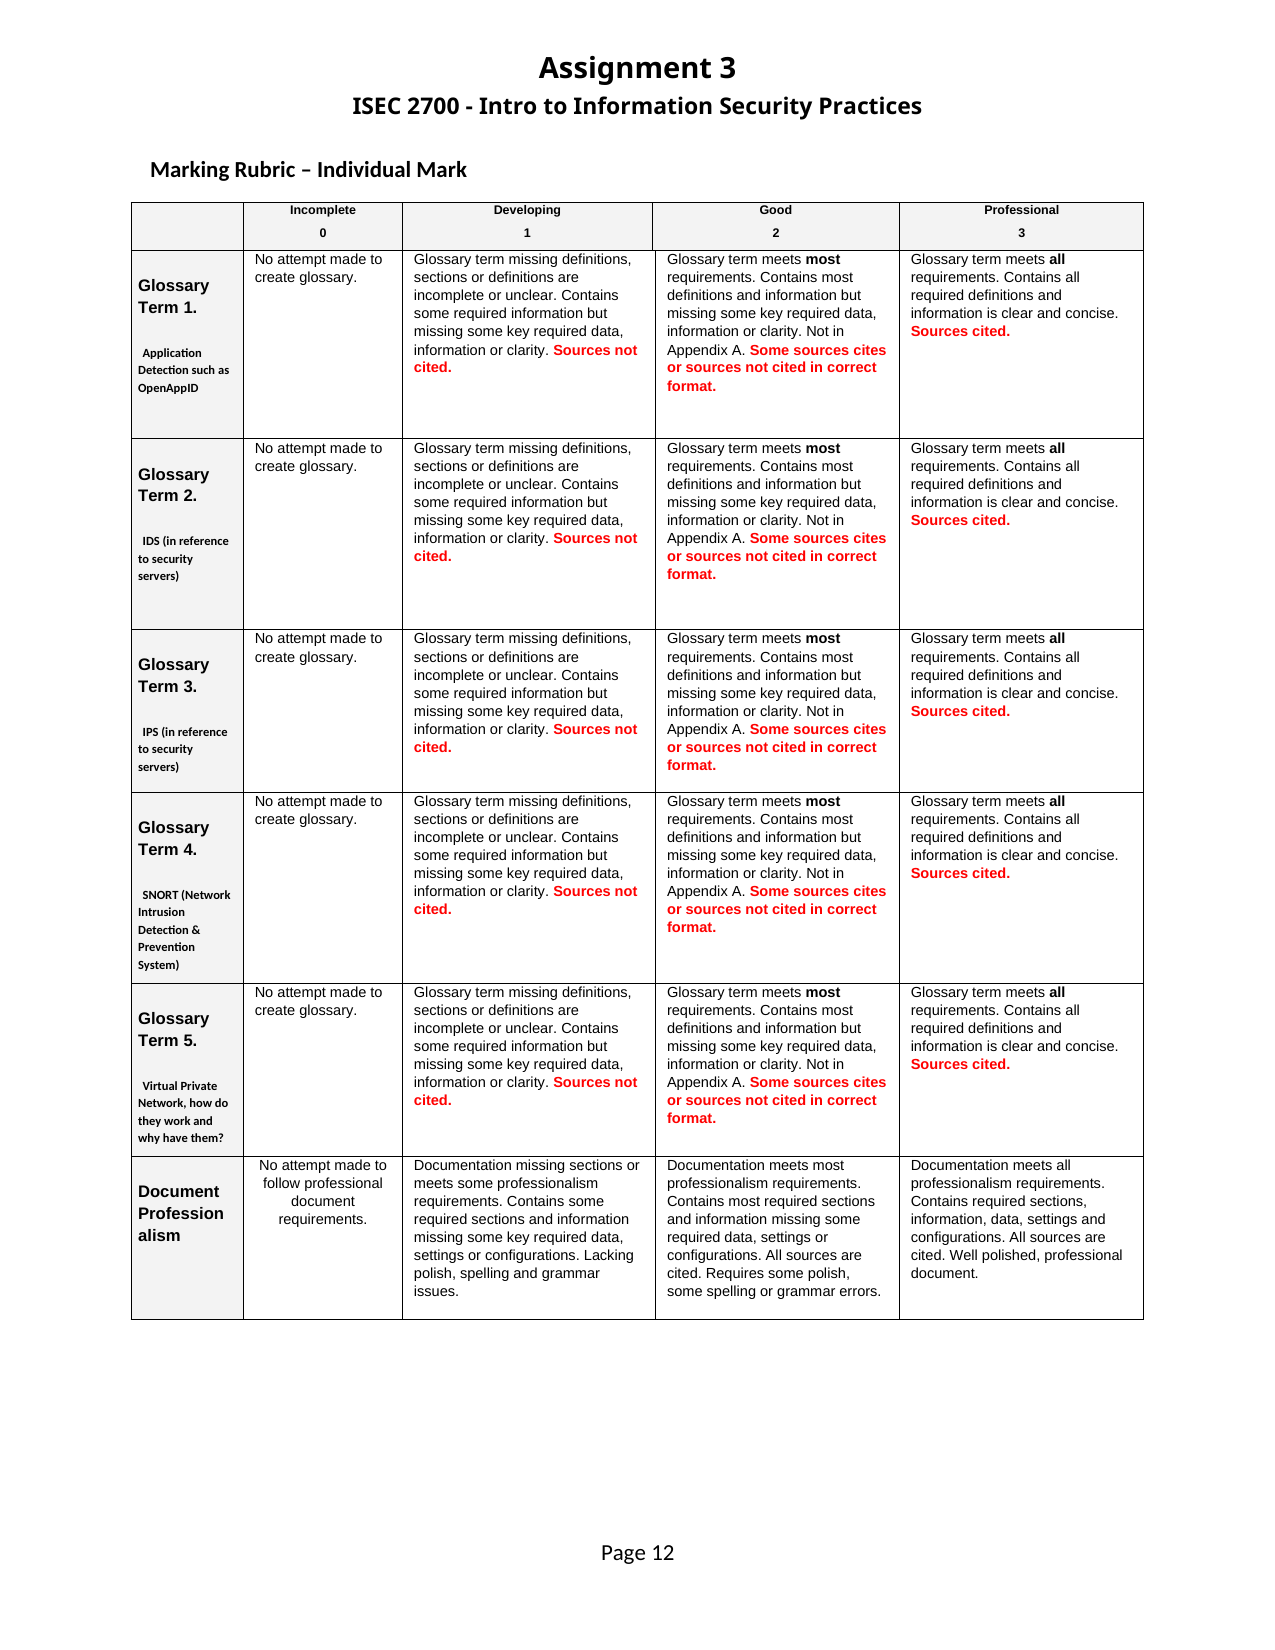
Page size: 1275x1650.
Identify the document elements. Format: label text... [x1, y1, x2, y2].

text Marking Rubric – Individual Mark [150, 155, 1125, 183]
table_cell Glossary Term 2. IDS (in reference to security servers) [132, 439, 243, 629]
table_cell No attempt made to create glossary. [244, 793, 402, 983]
table_header Good 2 [653, 203, 899, 250]
table_header [132, 203, 243, 250]
table_cell Glossary term meets all requirements. Contains all required definitions and information is clear and concise. Sources cited. [900, 251, 1143, 438]
table_cell Glossary Term 4. SNORT (Network Intrusion Detection & Prevention System) [132, 793, 243, 983]
table_cell Glossary term missing definitions, sections or definitions are incomplete or unclear. Contains some required information but missing some key required data, information or clarity. Sources not cited. [403, 630, 655, 792]
table_header Incomplete 0 [244, 203, 402, 250]
table_cell Glossary term meets all requirements. Contains all required definitions and information is clear and concise. Sources cited. [900, 984, 1143, 1156]
table_cell No attempt made to follow professional document requirements. [244, 1157, 402, 1319]
table_cell Glossary term meets most requirements. Contains most definitions and information but missing some key required data, information or clarity. Not in Appendix A. Some sources cites or sources not cited in correct format. [656, 439, 899, 629]
table_cell Documentation meets most professionalism requirements. Contains most required sections and information missing some required data, settings or configurations. All sources are cited. Requires some polish, some spelling or grammar errors. [656, 1157, 899, 1319]
table_cell Glossary term missing definitions, sections or definitions are incomplete or unclear. Contains some required information but missing some key required data, information or clarity. Sources not cited. [403, 793, 655, 983]
table_cell No attempt made to create glossary. [244, 630, 402, 792]
table_cell Documentation missing sections or meets some professionalism requirements. Contains some required sections and information missing some key required data, settings or configurations. Lacking polish, spelling and grammar issues. [403, 1157, 655, 1319]
table_header Professional 3 [900, 203, 1143, 250]
table_cell Glossary term meets all requirements. Contains all required definitions and information is clear and concise. Sources cited. [900, 630, 1143, 792]
table_cell Glossary Term 3. IPS (in reference to security servers) [132, 630, 243, 792]
table_cell Glossary term meets most requirements. Contains most definitions and information but missing some key required data, information or clarity. Not in Appendix A. Some sources cites or sources not cited in correct format. [656, 630, 899, 792]
table_cell Glossary term meets all requirements. Contains all required definitions and information is clear and concise. Sources cited. [900, 793, 1143, 983]
table_cell Glossary Term 1. Application Detection such as OpenAppID [132, 251, 243, 438]
table_cell No attempt made to create glossary. [244, 439, 402, 629]
table_cell Glossary term missing definitions, sections or definitions are incomplete or unclear. Contains some required information but missing some key required data, information or clarity. Sources not cited. [403, 439, 655, 629]
table_cell No attempt made to create glossary. [244, 984, 402, 1156]
table_cell Glossary term missing definitions, sections or definitions are incomplete or unclear. Contains some required information but missing some key required data, information or clarity. Sources not cited. [403, 251, 655, 438]
table_cell Glossary term meets most requirements. Contains most definitions and information but missing some key required data, information or clarity. Not in Appendix A. Some sources cites or sources not cited in correct format. [656, 793, 899, 983]
table_cell Glossary Term 5. Virtual Private Network, how do they work and why have them? [132, 984, 243, 1156]
table_cell Glossary term meets all requirements. Contains all required definitions and information is clear and concise. Sources cited. [900, 439, 1143, 629]
table_cell No attempt made to create glossary. [244, 251, 402, 438]
table_cell Glossary term meets most requirements. Contains most definitions and information but missing some key required data, information or clarity. Not in Appendix A. Some sources cites or sources not cited in correct format. [656, 251, 899, 438]
table_header Developing 1 [403, 203, 652, 250]
table_cell Documentation meets all professionalism requirements. Contains required sections, information, data, settings and configurations. All sources are cited. Well polished, professional document. [900, 1157, 1143, 1319]
table_cell Glossary term meets most requirements. Contains most definitions and information but missing some key required data, information or clarity. Not in Appendix A. Some sources cites or sources not cited in correct format. [656, 984, 899, 1156]
table_cell Glossary term missing definitions, sections or definitions are incomplete or unclear. Contains some required information but missing some key required data, information or clarity. Sources not cited. [403, 984, 655, 1156]
table_cell Document Professionalism [132, 1157, 243, 1319]
